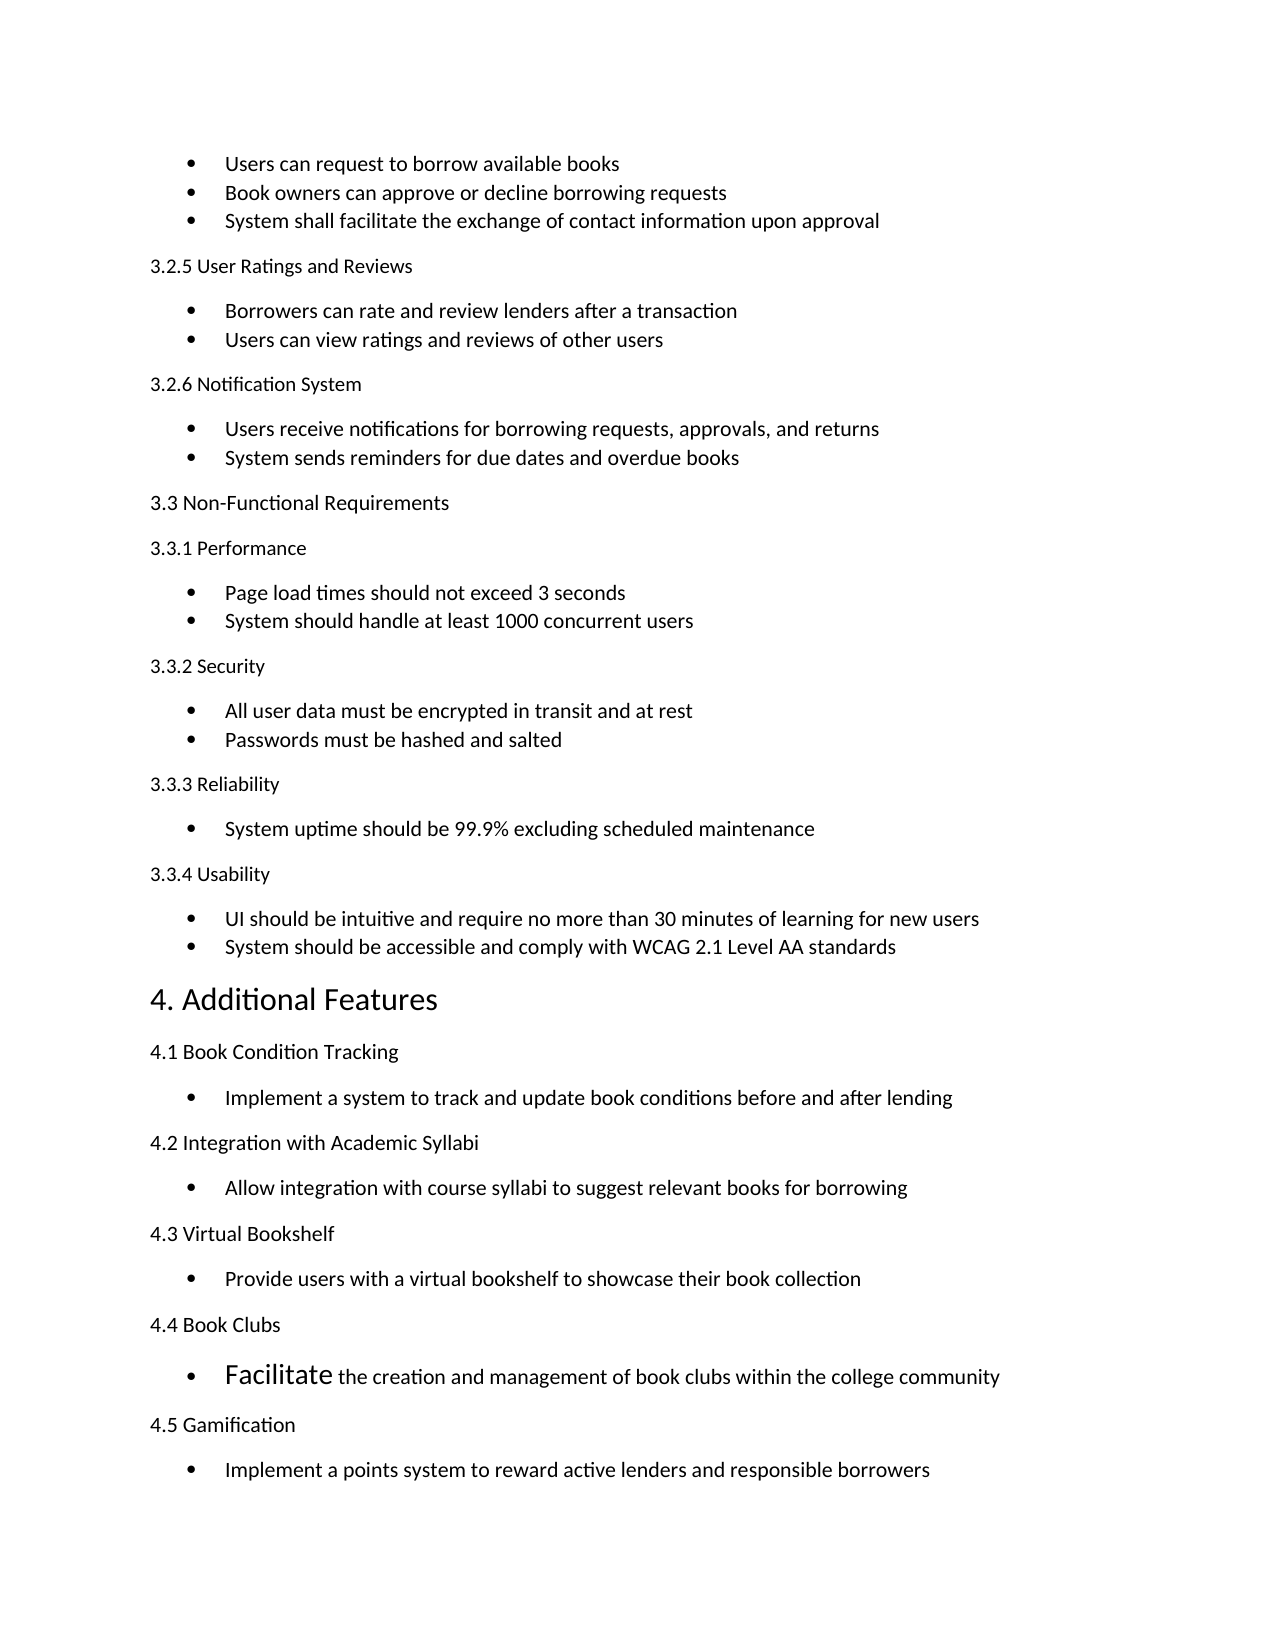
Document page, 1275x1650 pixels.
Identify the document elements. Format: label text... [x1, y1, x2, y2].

list Users receive notifications for borrowing requests, approvals, and returns [187, 415, 1125, 442]
text 3.3.2 Security [150, 653, 1125, 678]
text 3.3 Non-Functional Requirements [150, 489, 1125, 516]
text 4.3 Virtual Bookshelf [150, 1220, 1125, 1247]
text 4.2 Integration with Academic Syllabi [150, 1129, 1125, 1156]
list Users can view ratings and reviews of other users [187, 326, 1125, 352]
text 4.5 Gamification [150, 1411, 1125, 1438]
list System should handle at least 1000 concurrent users [187, 608, 1125, 634]
list System should be accessible and comply with WCAG 2.1 Level AA standards [187, 933, 1125, 960]
list Book owners can approve or decline borrowing requests [187, 179, 1125, 205]
list System uptime should be 99.9% excluding scheduled maintenance [187, 815, 1125, 842]
text 3.3.4 Usability [150, 861, 1125, 886]
list System shall facilitate the exchange of contact information upon approval [187, 207, 1125, 234]
text 3.3.1 Performance [150, 535, 1125, 560]
list Borrowers can rate and review lenders after a transaction [187, 297, 1125, 324]
list Provide users with a virtual bookshelf to showcase their book collection [187, 1265, 1125, 1292]
list Page load times should not exceed 3 seconds [187, 579, 1125, 606]
text 4.4 Book Clubs [150, 1311, 1125, 1337]
list Implement a points system to reward active lenders and responsible borrowers [187, 1457, 1125, 1483]
list UI should be intuitive and require no more than 30 minutes of learning for new users [187, 905, 1125, 931]
text 3.2.6 Notification System [150, 371, 1125, 397]
list Facilitate the creation and management of book clubs within the college community [187, 1356, 1125, 1392]
list Users can request to borrow available books [187, 150, 1125, 177]
list Implement a system to track and update book conditions before and after lending [187, 1084, 1125, 1110]
text 4.1 Book Condition Tracking [150, 1038, 1125, 1065]
text 3.2.5 User Ratings and Reviews [150, 253, 1125, 278]
list Allow integration with course syllabi to suggest relevant books for borrowing [187, 1174, 1125, 1201]
list All user data must be encrypted in transit and at rest [187, 697, 1125, 724]
list Passwords must be hashed and salted [187, 726, 1125, 752]
text 4. Additional Features [150, 979, 1125, 1018]
list System sends reminders for due dates and overdue books [187, 444, 1125, 471]
text 3.3.3 Reliability [150, 771, 1125, 797]
